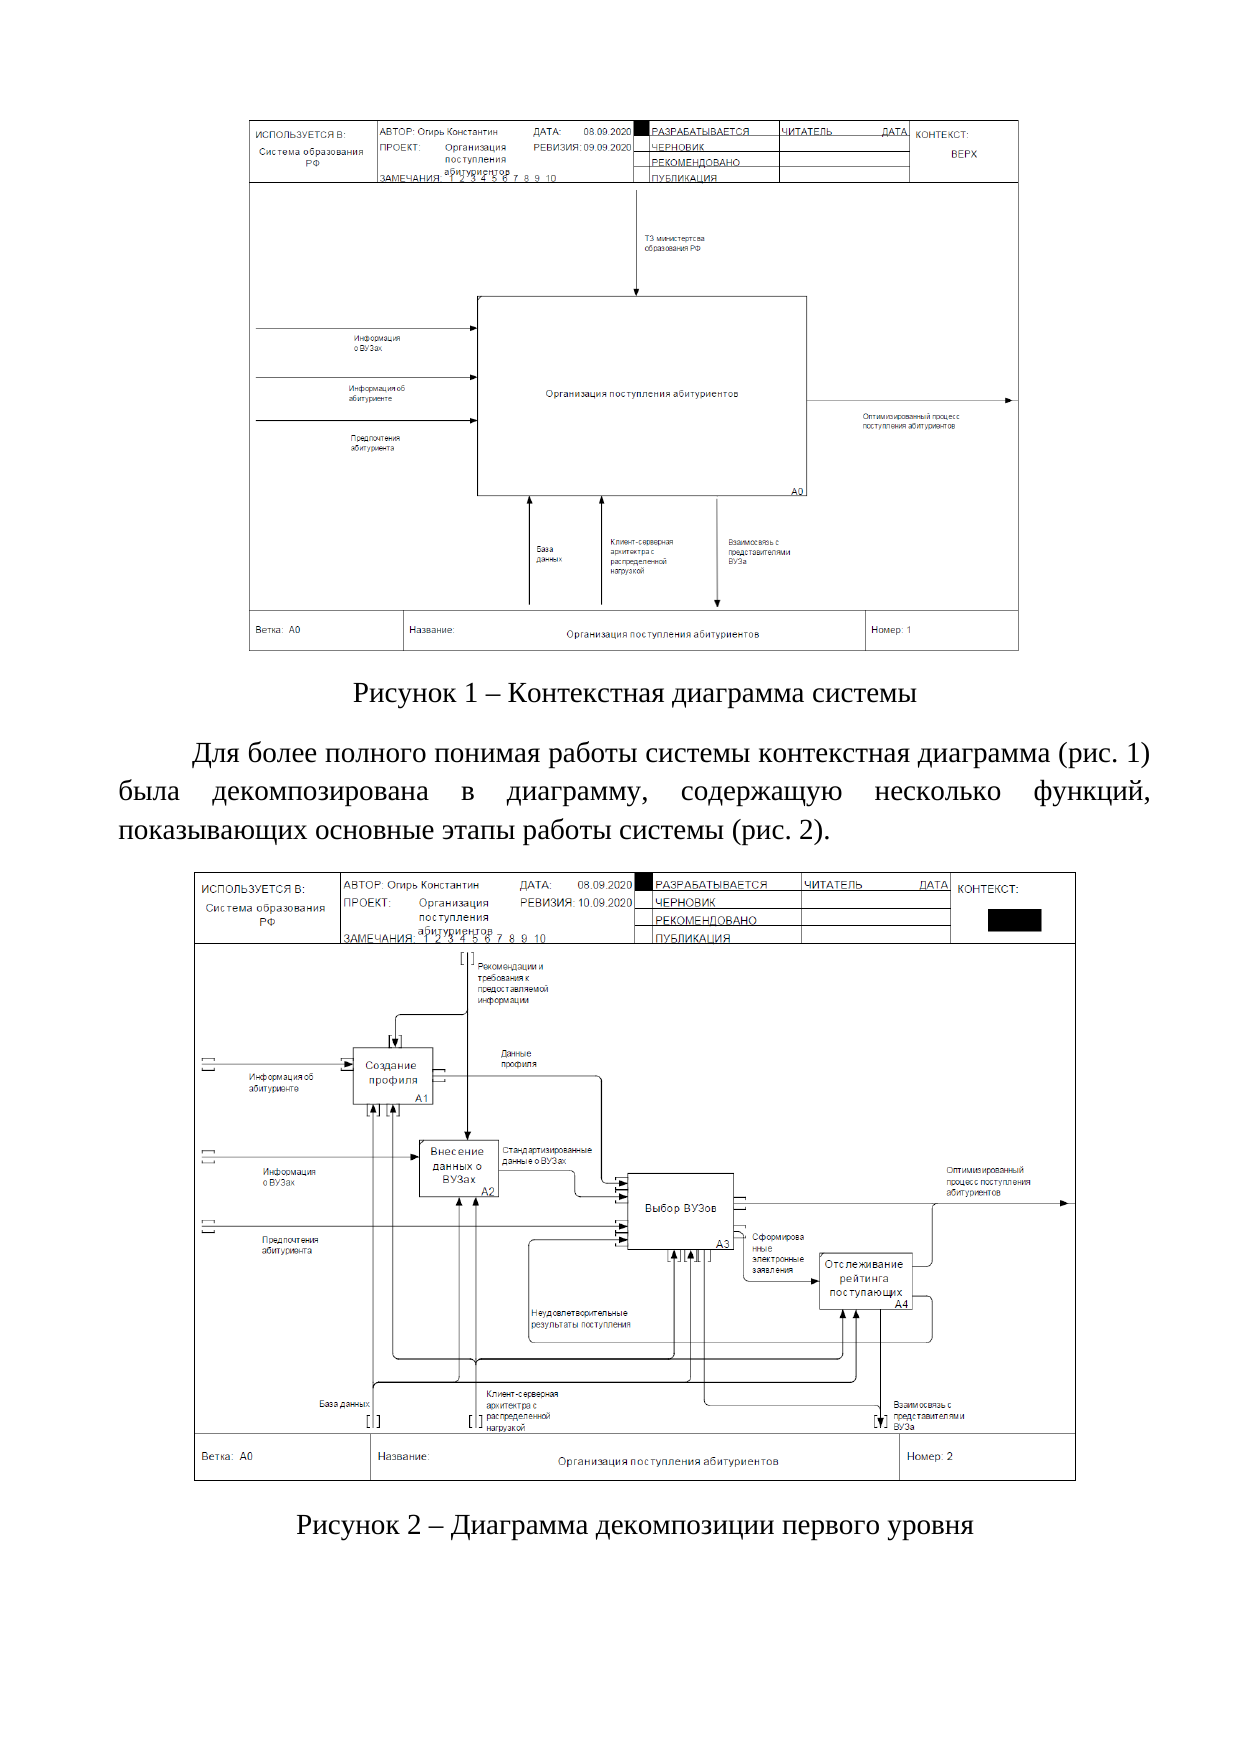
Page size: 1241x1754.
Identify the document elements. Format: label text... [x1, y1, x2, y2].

picture [128, 867, 1142, 1487]
text Для более полного понимая работы системы контекстная диаграмма (рис. 1) была декомпозирована в диаграмму, содержащую несколько функций, показывающих основные этапы работы системы (рис. 2). [118, 735, 1152, 845]
text Рисунок 1 – Контекстная диаграмма системы [118, 675, 1152, 709]
text Рисунок 2 – Диаграмма декомпозиции первого уровня [118, 1507, 1152, 1541]
picture [196, 118, 1074, 655]
